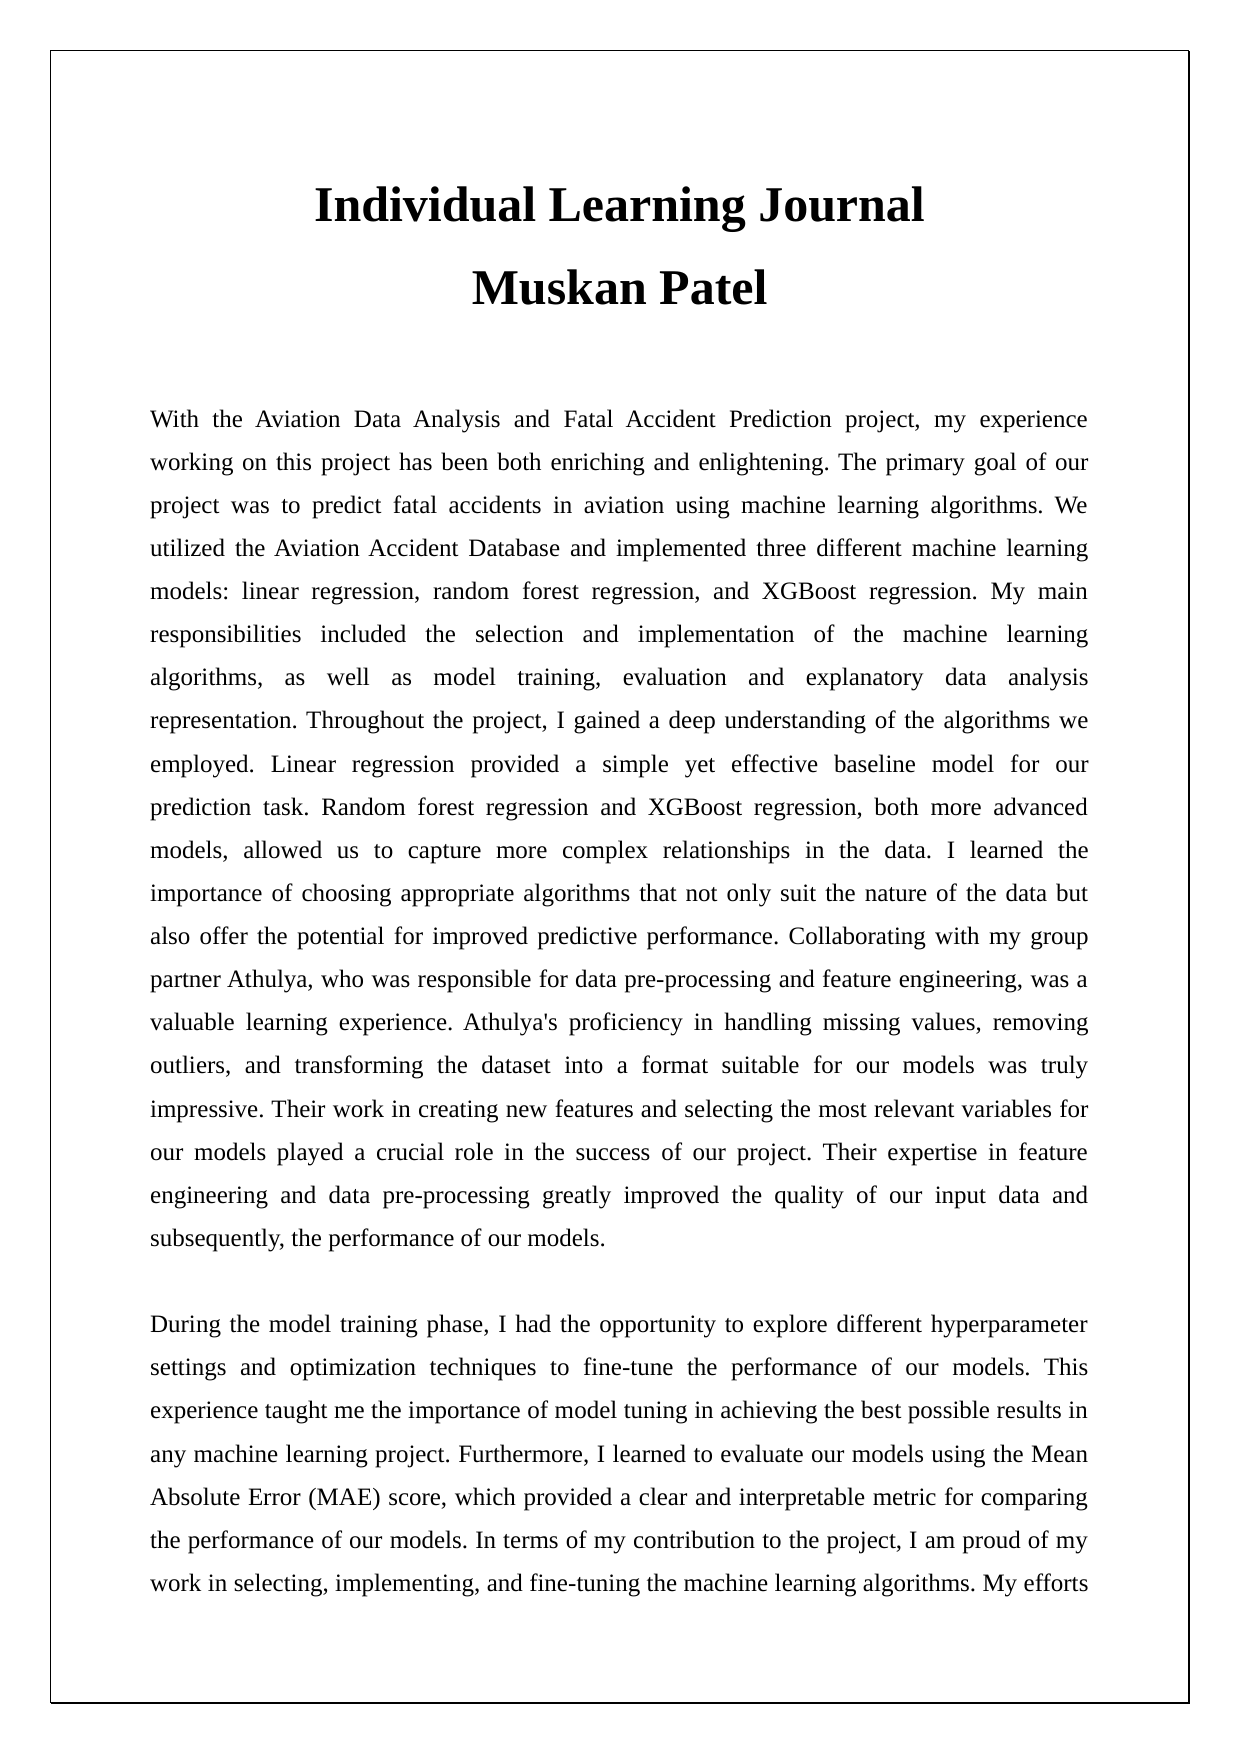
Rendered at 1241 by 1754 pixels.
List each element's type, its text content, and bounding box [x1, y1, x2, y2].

text Muskan Patel [150, 257, 1089, 315]
text Individual Learning Journal [150, 175, 1089, 232]
text With the Aviation Data Analysis and Fatal Accident Prediction project, my experience working on this project has been both enriching and enlightening. The primary goal of our project was to predict fatal accidents in aviation using machine learning algorithms. We utilized the Aviation Accident Database and implemented three different machine learning models: linear regression, random forest regression, and XGBoost regression. My main responsibilities included the selection and implementation of the machine learning algorithms, as well as model training, evaluation and explanatory data analysis representation. Throughout the project, I gained a deep understanding of the algorithms we employed. Linear regression provided a simple yet effective baseline model for our prediction task. Random forest regression and XGBoost regression, both more advanced models, allowed us to capture more complex relationships in the data. I learned the importance of choosing appropriate algorithms that not only suit the nature of the data but also offer the potential for improved predictive performance. Collaborating with my group partner Athulya, who was responsible for data pre-processing and feature engineering, was a valuable learning experience. Athulya's proficiency in handling missing values, removing outliers, and transforming the dataset into a format suitable for our models was truly impressive. Their work in creating new features and selecting the most relevant variables for our models played a crucial role in the success of our project. Their expertise in feature engineering and data pre-processing greatly improved the quality of our input data and subsequently, the performance of our models. [150, 404, 1089, 1252]
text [150, 1309, 1089, 1597]
